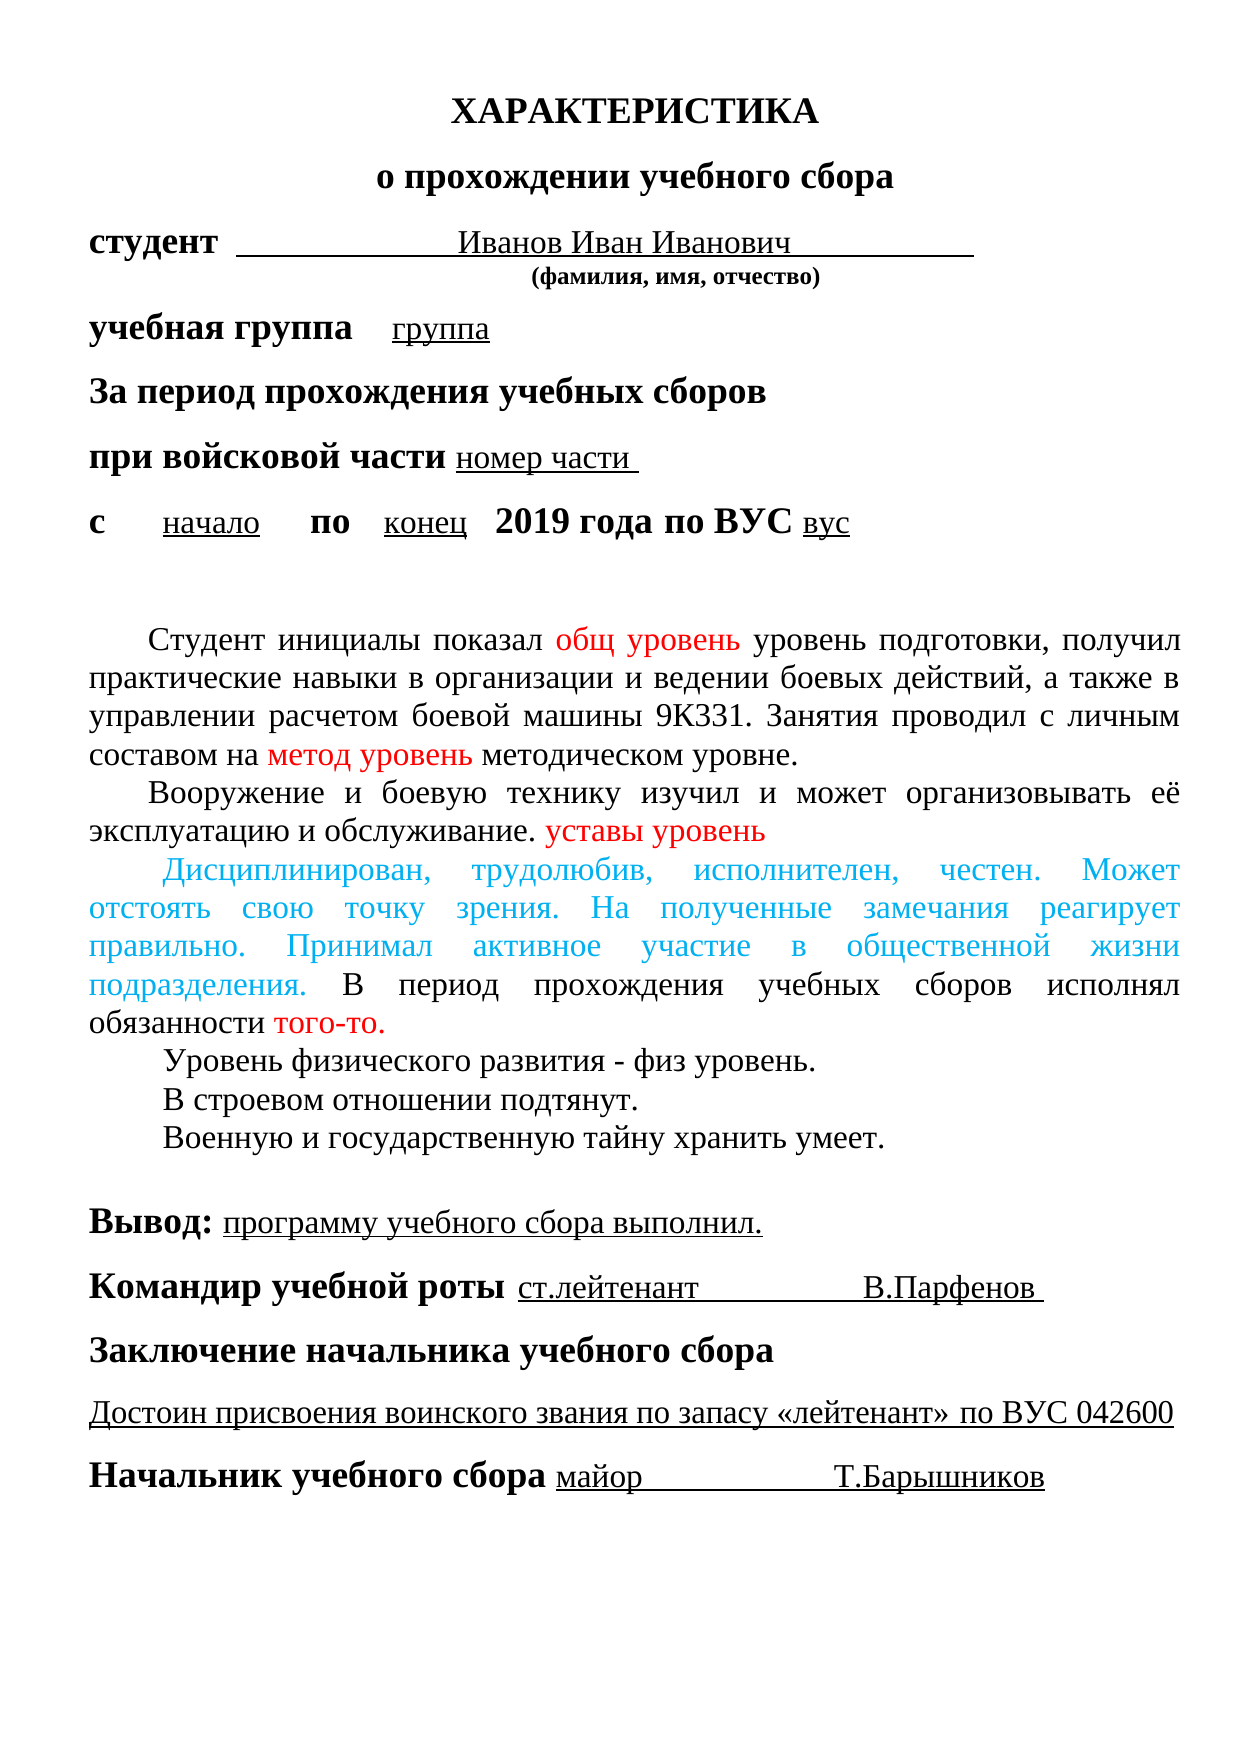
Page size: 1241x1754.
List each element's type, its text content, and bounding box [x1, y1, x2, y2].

text (фамилия, имя, отчество) [89, 261, 1181, 290]
text студент [89, 218, 1181, 261]
text Достоин присвоения воинского звания по запасу «лейтенант» по ВУС [89, 1393, 1181, 1431]
text Уровень физического развития - [89, 1040, 1181, 1079]
text За период прохождения учебных сборов [89, 369, 1181, 412]
text Студент показал уровень подготовки, получил практические навыки в организации и ведении боевых действий, а также в управлении расчетом боевой машины 9К331. Занятия проводил с личным составом на методическом уровне. [89, 619, 1181, 772]
text ХАРАКТЕРИСТИКА [89, 89, 1181, 132]
text при войсковой части [89, 434, 1181, 477]
text о прохождении учебного сбора [89, 153, 1181, 196]
text Командир учебной роты [89, 1263, 1181, 1306]
text Заключение начальника учебного сбора [89, 1328, 1181, 1371]
text с по 2019 года по ВУС [89, 498, 1181, 541]
text Военную и государственную тайну хранить умеет. [89, 1117, 1181, 1155]
text Вывод: программу учебного сбора выполнил. [89, 1198, 1181, 1242]
text Начальник учебного сбора [89, 1452, 1181, 1496]
text Дисциплинирован, трудолюбив, исполнителен, честен. Может отстоять свою точку зрения. На полученные замечания реагирует правильно. Принимал активное участие в общественной жизни подразделения. В период прохождения учебных сборов исполнял обязанности [89, 849, 1181, 1040]
text Вооружение и боевую технику изучил и может организовывать её эксплуатацию и обслуживание. [89, 772, 1181, 849]
text учебная группа [89, 304, 1181, 347]
text В строевом отношении подтянут. [89, 1079, 1181, 1117]
